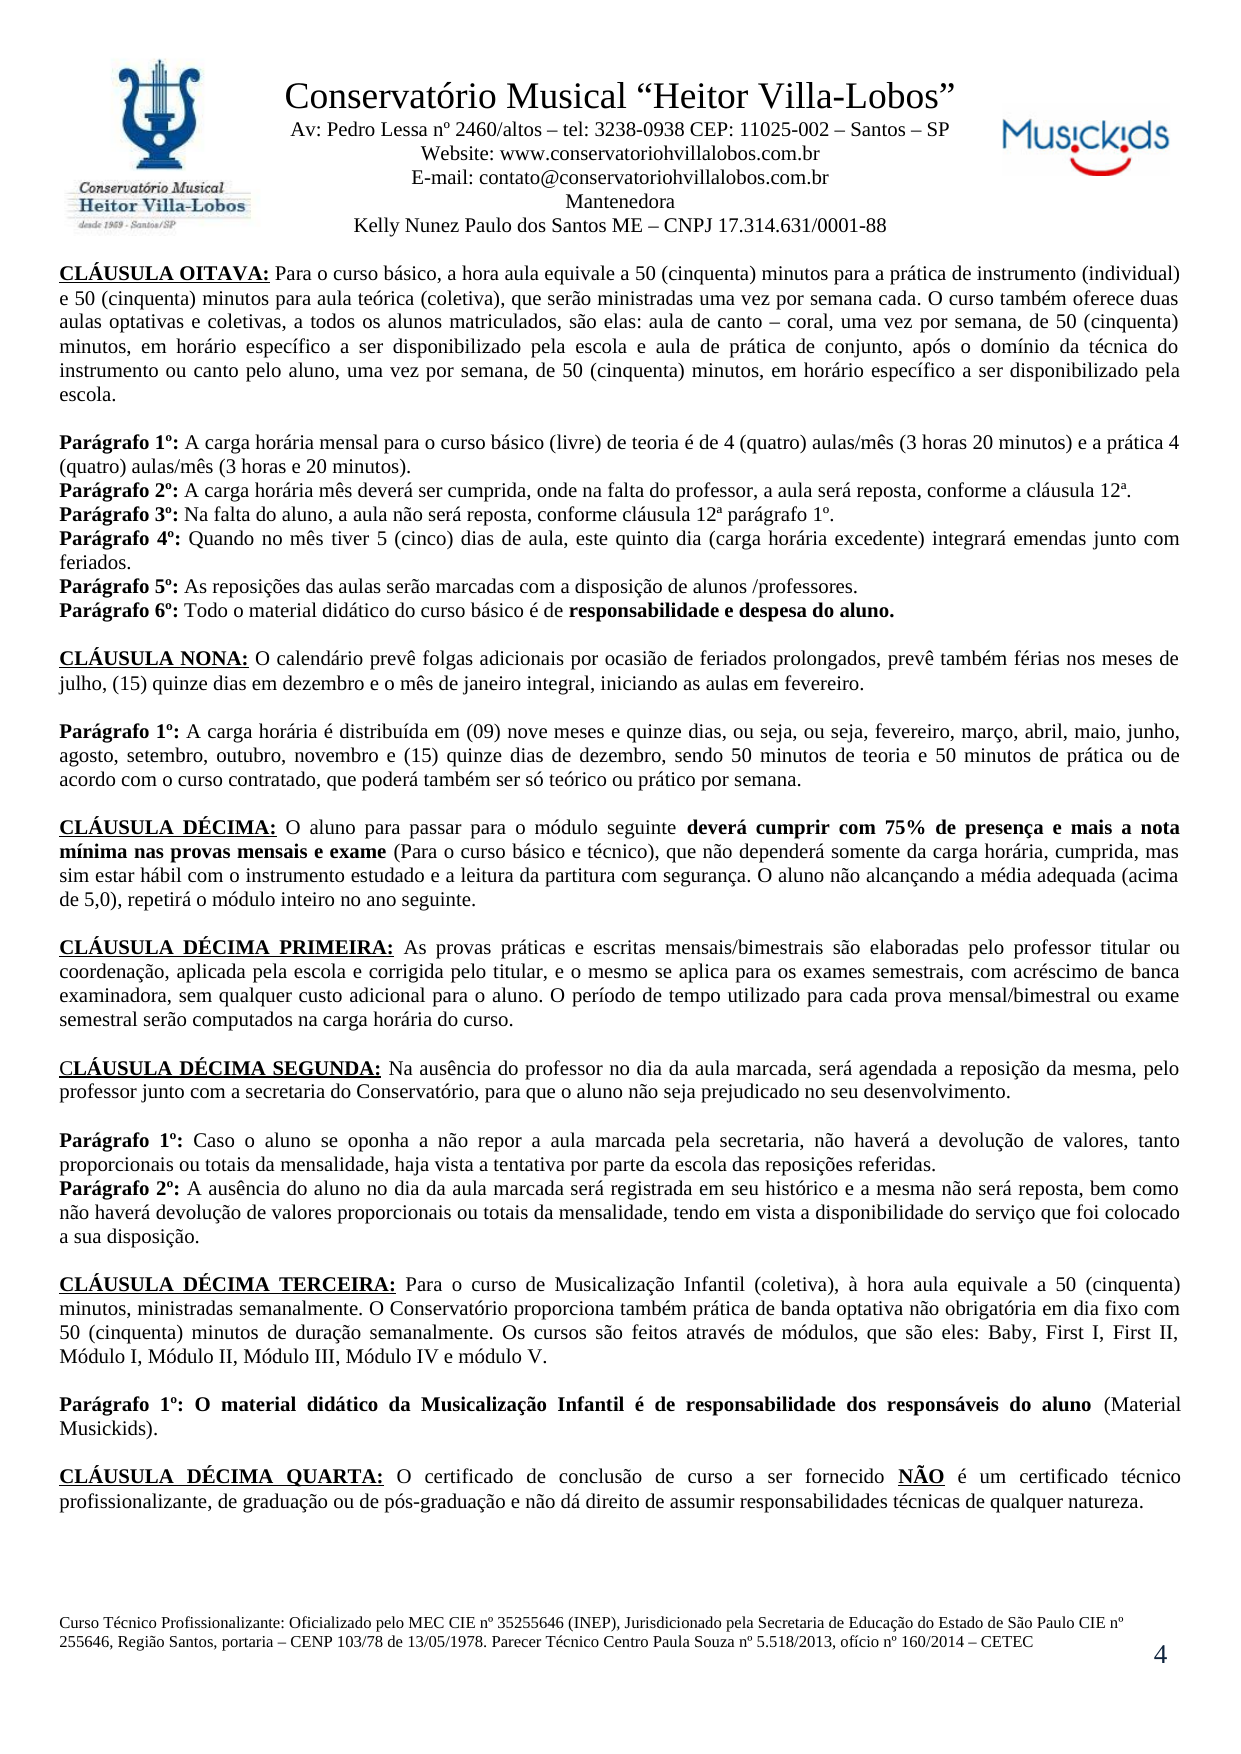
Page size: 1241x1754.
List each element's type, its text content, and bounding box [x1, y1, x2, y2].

text CLÁUSULA NONA: O calendário prevê folgas adicionais por ocasião de feriados prolongados, prevê também férias nos meses de julho, (15) quinze dias em dezembro e o mês de janeiro integral, iniciando as aulas em fevereiro. [59, 646, 1181, 694]
picture [55, 40, 262, 247]
text Parágrafo 1º: O material didático da Musicalização Infantil é de responsabilidade dos responsáveis do aluno (Material Musickids). [59, 1392, 1181, 1440]
text Parágrafo 2º: A ausência do aluno no dia da aula marcada será registrada em seu histórico e a mesma não será reposta, bem como não haverá devolução de valores proporcionais ou totais da mensalidade, tendo em vista a disponibilidade do serviço que foi colocado a sua disposição. [59, 1176, 1181, 1248]
text CLÁUSULA DÉCIMA TERCEIRA: Para o curso de Musicalização Infantil (coletiva), à hora aula equivale a 50 (cinquenta) minutos, ministradas semanalmente. O Conservatório proporciona também prática de banda optativa não obrigatória em dia fixo com 50 (cinquenta) minutos de duração semanalmente. Os cursos são feitos através de módulos, que são eles: Baby, First I, First II, Módulo I, Módulo II, Módulo III, Módulo IV e módulo V. [59, 1272, 1181, 1368]
picture [1001, 103, 1174, 175]
text CLÁUSULA DÉCIMA SEGUNDA: Na ausência do professor no dia da aula marcada, será agendada a reposição da mesma, pelo professor junto com a secretaria do Conservatório, para que o aluno não seja prejudicado no seu desenvolvimento. [59, 1055, 1181, 1103]
text Parágrafo 1º: A carga horária é distribuída em (09) nove meses e quinze dias, ou seja, ou seja, fevereiro, março, abril, maio, junho, agosto, setembro, outubro, novembro e (15) quinze dias de dezembro, sendo 50 minutos de teoria e 50 minutos de prática ou de acordo com o curso contratado, que poderá também ser só teórico ou prático por semana. [59, 718, 1181, 791]
text CLÁUSULA OITAVA: Para o curso básico, a hora aula equivale a 50 (cinquenta) minutos para a prática de instrumento (individual) e 50 (cinquenta) minutos para aula teórica (coletiva), que serão ministradas uma vez por semana cada. O curso também oferece duas aulas optativas e coletivas, a todos os alunos matriculados, são elas: aula de canto – coral, uma vez por semana, de 50 (cinquenta) minutos, em horário específico a ser disponibilizado pela escola e aula de prática de conjunto, após o domínio da técnica do instrumento ou canto pelo aluno, uma vez por semana, de 50 (cinquenta) minutos, em horário específico a ser disponibilizado pela escola. [59, 261, 1181, 406]
text Parágrafo 4º: Quando no mês tiver 5 (cinco) dias de aula, este quinto dia (carga horária excedente) integrará emendas junto com feriados. [59, 526, 1181, 574]
text CLÁUSULA DÉCIMA: O aluno para passar para o módulo seguinte deverá cumprir com 75% de presença e mais a nota mínima nas provas mensais e exame (Para o curso básico e técnico), que não dependerá somente da carga horária, cumprida, mas sim estar hábil com o instrumento estudado e a leitura da partitura com segurança. O aluno não alcançando a média adequada (acima de 5,0), repetirá o módulo inteiro no ano seguinte. [59, 815, 1181, 911]
text CLÁUSULA DÉCIMA QUARTA: O certificado de conclusão de curso a ser fornecido NÃO é um certificado técnico profissionalizante, de graduação ou de pós-graduação e não dá direito de assumir responsabilidades técnicas de qualquer natureza. [59, 1464, 1181, 1513]
text Parágrafo 3º: Na falta do aluno, a aula não será reposta, conforme cláusula 12ª parágrafo 1º. [59, 502, 1181, 526]
text Parágrafo 2º: A carga horária mês deverá ser cumprida, onde na falta do professor, a aula será reposta, conforme a cláusula 12ª. [59, 478, 1181, 502]
text Parágrafo 5º: As reposições das aulas serão marcadas com a disposição de alunos /professores. [59, 574, 1181, 598]
text CLÁUSULA DÉCIMA PRIMEIRA: As provas práticas e escritas mensais/bimestrais são elaboradas pelo professor titular ou coordenação, aplicada pela escola e corrigida pelo titular, e o mesmo se aplica para os exames semestrais, com acréscimo de banca examinadora, sem qualquer custo adicional para o aluno. O período de tempo utilizado para cada prova mensal/bimestral ou exame semestral serão computados na carga horária do curso. [59, 935, 1181, 1031]
text Parágrafo 1º: A carga horária mensal para o curso básico (livre) de teoria é de 4 (quatro) aulas/mês (3 horas 20 minutos) e a prática 4 (quatro) aulas/mês (3 horas e 20 minutos). [59, 430, 1181, 478]
text Parágrafo 1º: Caso o aluno se oponha a não repor a aula marcada pela secretaria, não haverá a devolução de valores, tanto proporcionais ou totais da mensalidade, haja vista a tentativa por parte da escola das reposições referidas. [59, 1128, 1181, 1176]
text Parágrafo 6º: Todo o material didático do curso básico é de responsabilidade e despesa do aluno. [59, 598, 1181, 622]
